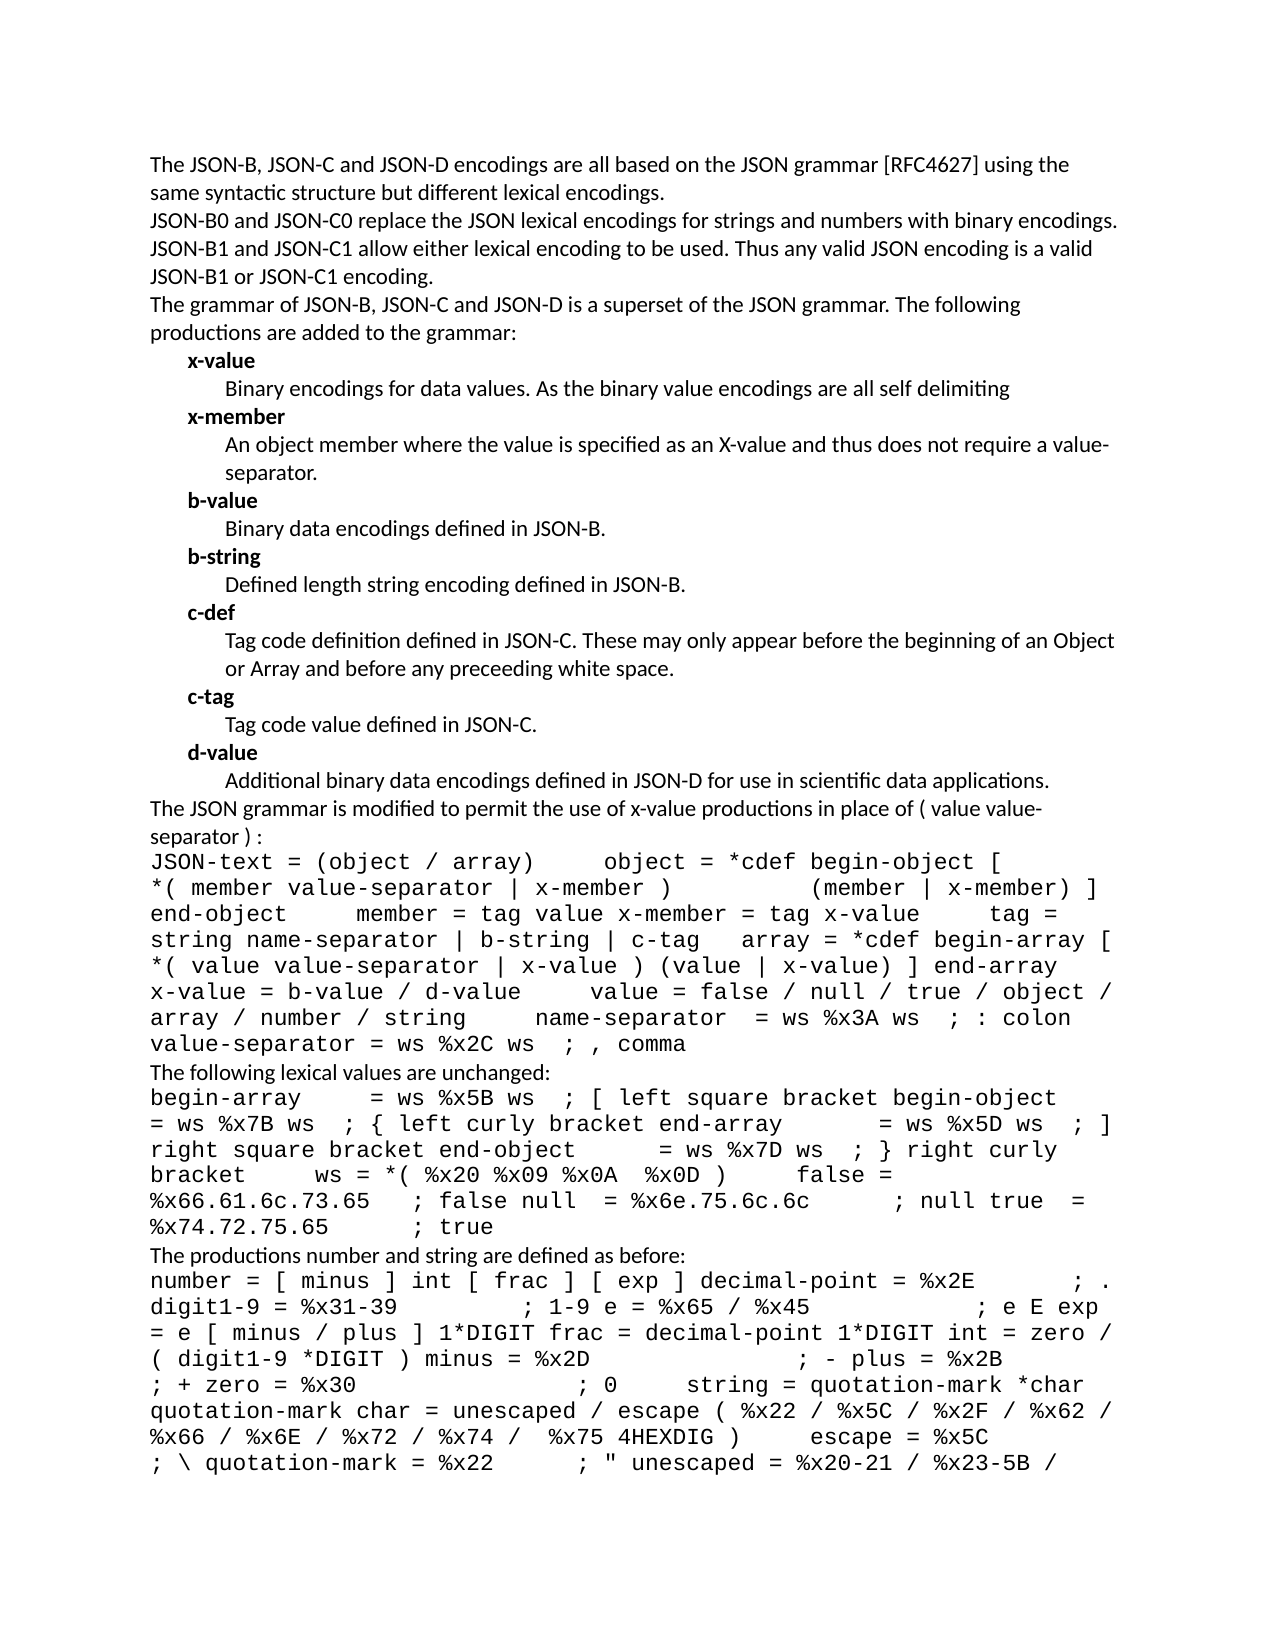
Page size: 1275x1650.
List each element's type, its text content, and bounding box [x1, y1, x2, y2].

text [150, 1270, 1125, 1477]
text JSON-text = (object / array) object = *cdef begin-object [ *( member value-separator | x-member ) (member | x-member) ] end-object member = tag value x-member = tag x-value tag = string name-separator | b-string | c-tag array = *cdef begin-array [ *( value value-separator | x-value ) (value | x-value) ] end-array x-value = b-value / d-value value = false / null / true / object / array / number / string name-separator = ws %x3A ws ; : colon value-separator = ws %x2C ws ; , comma [150, 851, 1125, 1058]
text JSON-B0 and JSON-C0 replace the JSON lexical encodings for strings and numbers with binary encodings. JSON-B1 and JSON-C1 allow either lexical encoding to be used. Thus any valid JSON encoding is a valid JSON-B1 or JSON-C1 encoding. [150, 206, 1125, 290]
text b-value [187, 486, 1125, 514]
text The grammar of JSON-B, JSON-C and JSON-D is a superset of the JSON grammar. The following productions are added to the grammar: [150, 290, 1125, 346]
text x-member [187, 402, 1125, 430]
text d-value [187, 738, 1125, 766]
text An object member where the value is specified as an X-value and thus does not require a value-separator. [225, 430, 1125, 486]
text Defined length string encoding defined in JSON-B. [225, 570, 1125, 598]
text begin-array = ws %x5B ws ; [ left square bracket begin-object = ws %x7B ws ; { left curly bracket end-array = ws %x5D ws ; ] right square bracket end-object = ws %x7D ws ; } right curly bracket ws = *( %x20 %x09 %x0A %x0D ) false = %x66.61.6c.73.65 ; false null = %x6e.75.6c.6c ; null true = %x74.72.75.65 ; true [150, 1086, 1125, 1242]
text The following lexical values are unchanged: [150, 1058, 1125, 1086]
text Tag code definition defined in JSON-C. These may only appear before the beginning of an Object or Array and before any preceeding white space. [225, 626, 1125, 682]
text The JSON-B, JSON-C and JSON-D encodings are all based on the JSON grammar [RFC4627] using the same syntactic structure but different lexical encodings. [150, 150, 1125, 206]
text c-tag [187, 682, 1125, 710]
text Binary data encodings defined in JSON-B. [225, 514, 1125, 542]
text Binary encodings for data values. As the binary value encodings are all self delimiting [225, 374, 1125, 402]
text x-value [187, 346, 1125, 374]
text b-string [187, 542, 1125, 570]
text Additional binary data encodings defined in JSON-D for use in scientific data applications. [225, 766, 1125, 794]
text c-def [187, 598, 1125, 626]
text The JSON grammar is modified to permit the use of x-value productions in place of ( value value-separator ) : [150, 794, 1125, 851]
text The productions number and string are defined as before: [150, 1242, 1125, 1270]
text Tag code value defined in JSON-C. [225, 710, 1125, 738]
